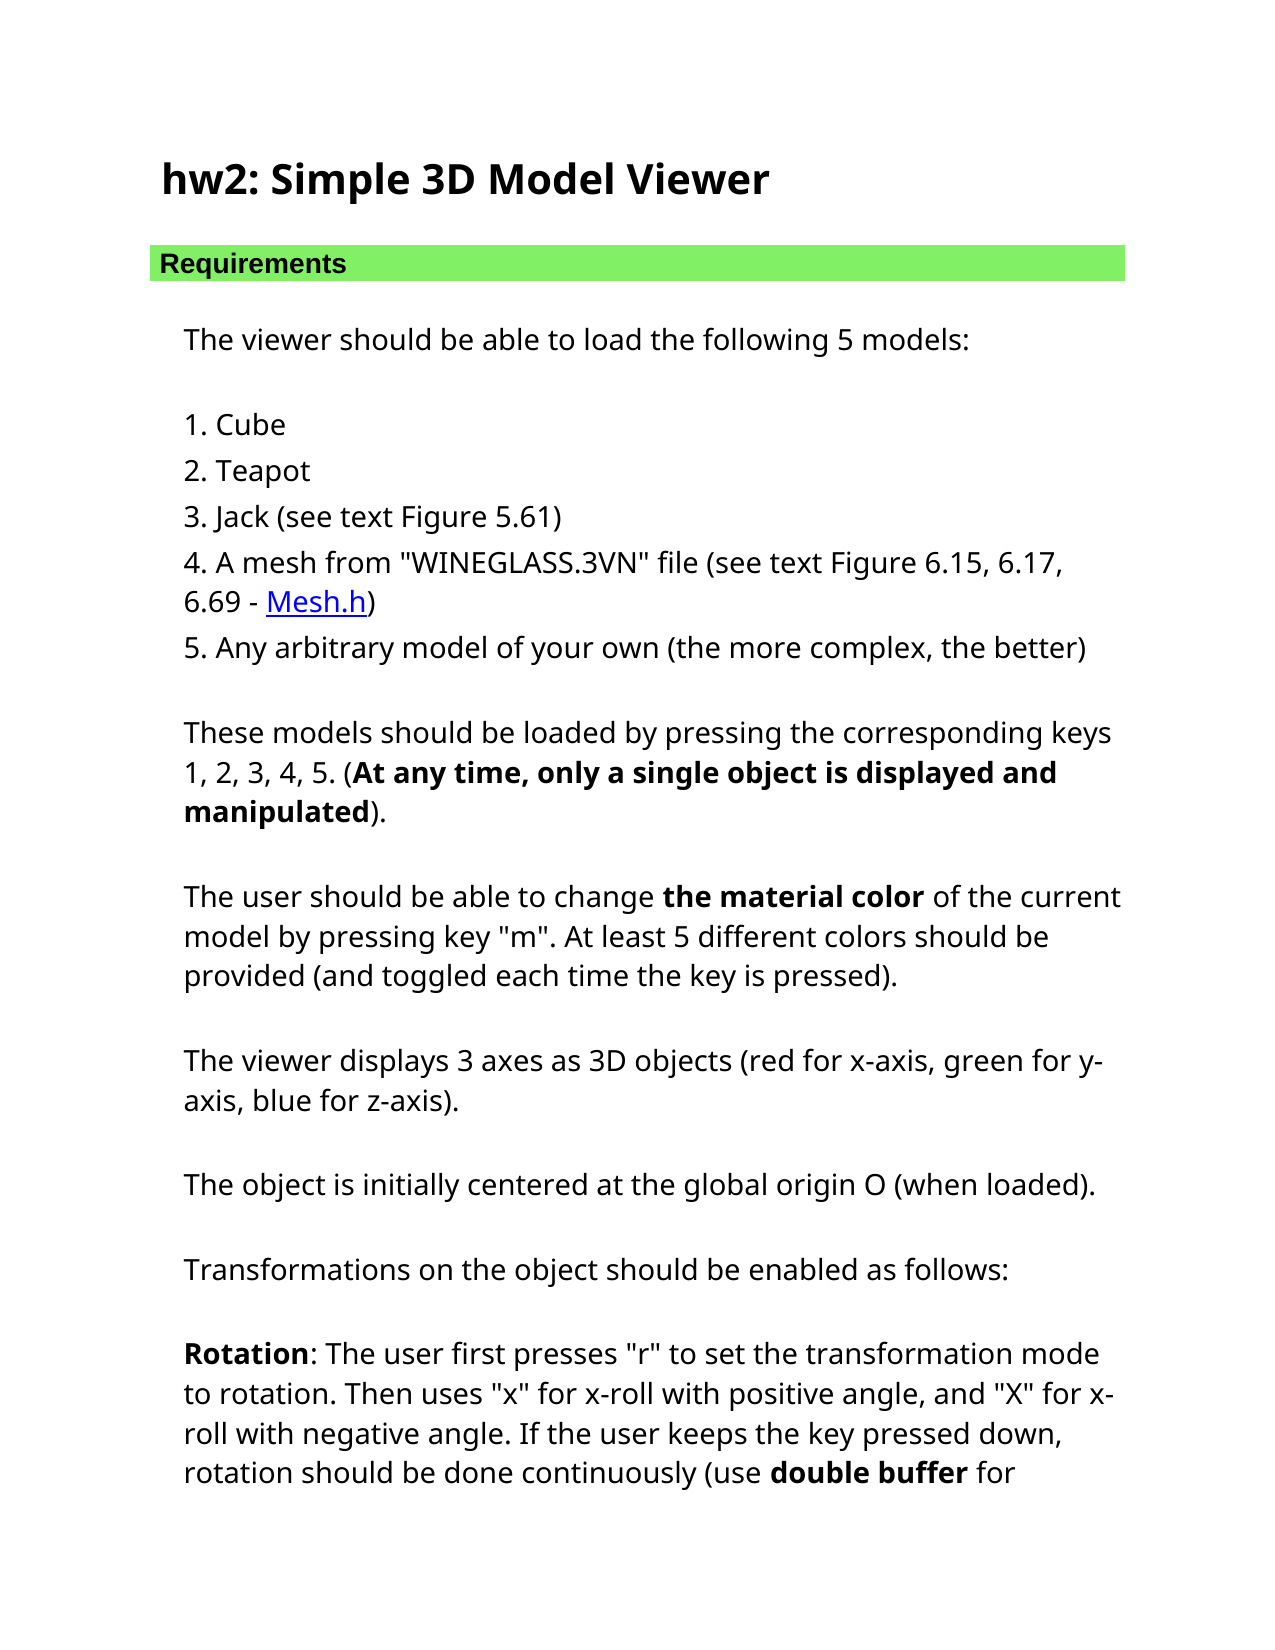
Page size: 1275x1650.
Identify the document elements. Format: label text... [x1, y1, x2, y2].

table_header Requirements [150, 245, 1125, 281]
text 5. Any arbitrary model of your own (the more complex, the better) [183, 628, 1125, 667]
text 4. A mesh from "WINEGLASS.3VN" file (see text Figure 6.15, 6.17, 6.69 - Mesh.h) [183, 542, 1125, 621]
text 1. Cube [183, 404, 1125, 444]
text hw2: Simple 3D Model Viewer [150, 150, 1125, 207]
text 2. Teapot [183, 450, 1125, 490]
text Transformations on the object should be enabled as follows: [183, 1249, 1125, 1289]
text The user should be able to change the material color of the current model by pressing key "m". At least 5 different colors should be provided (and toggled each time the key is pressed). [183, 876, 1125, 995]
text The object is initially centered at the global origin O (when loaded). [183, 1164, 1125, 1204]
text The viewer should be able to load the following 5 models: [183, 319, 1125, 359]
text The viewer displays 3 axes as 3D objects (red for x-axis, green for y-axis, blue for z-axis). [183, 1040, 1125, 1119]
text These models should be loaded by pressing the corresponding keys 1, 2, 3, 4, 5. (At any time, only a single object is displayed and manipulated). [183, 712, 1125, 831]
text 3. Jack (see text Figure 5.61) [183, 496, 1125, 536]
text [183, 1333, 1125, 1492]
